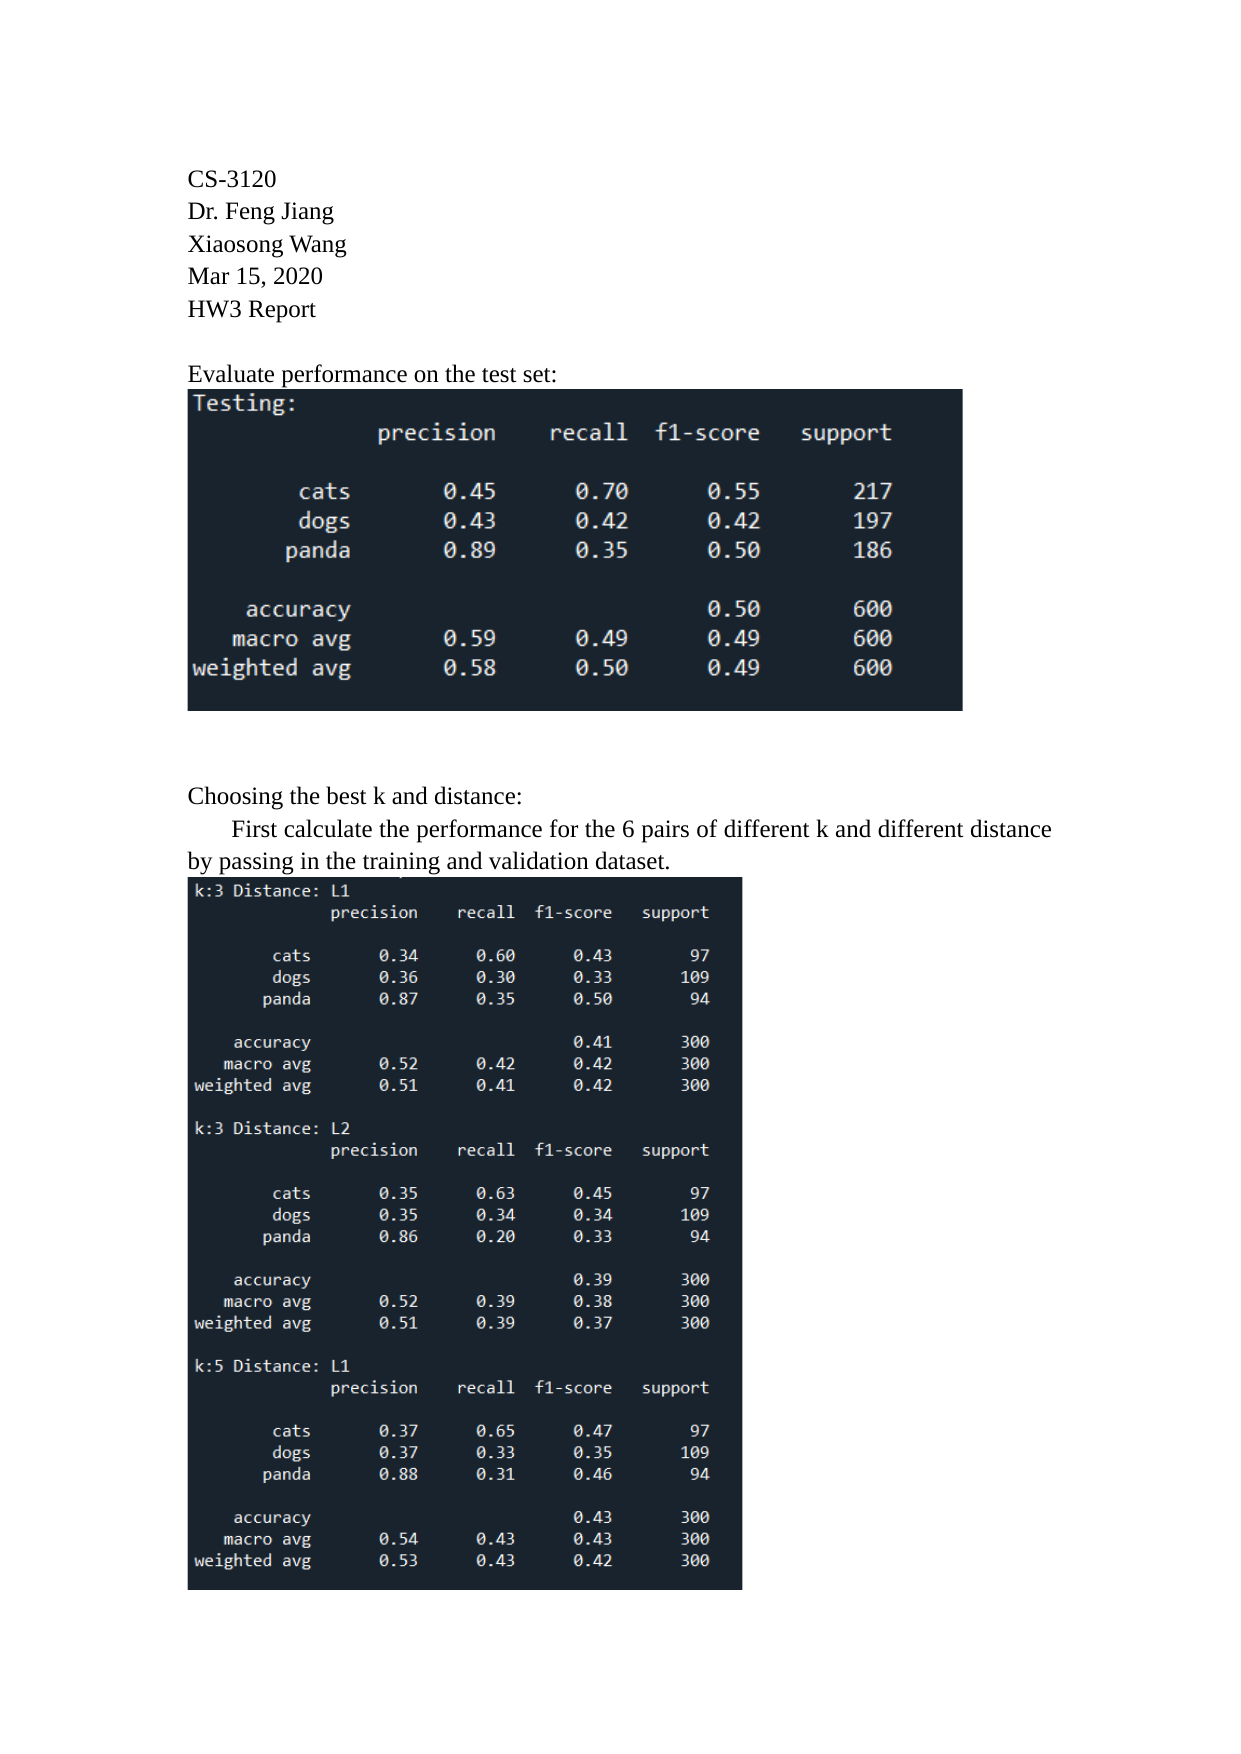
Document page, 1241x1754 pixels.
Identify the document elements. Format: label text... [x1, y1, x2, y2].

text Choosing the best k and distance: [187, 779, 1053, 812]
picture [187, 877, 743, 1590]
picture [187, 389, 963, 711]
text First calculate the performance for the 6 pairs of different k and different distance by passing in the training and validation dataset. [187, 812, 1053, 877]
text HW3 Report [187, 292, 1053, 324]
text Dr. Feng Jiang [187, 194, 1053, 227]
text Mar 15, 2020 [187, 259, 1053, 292]
text Xiaosong Wang [187, 227, 1053, 259]
text Evaluate performance on the test set: [187, 357, 1053, 389]
text CS-3120 [187, 162, 1053, 194]
